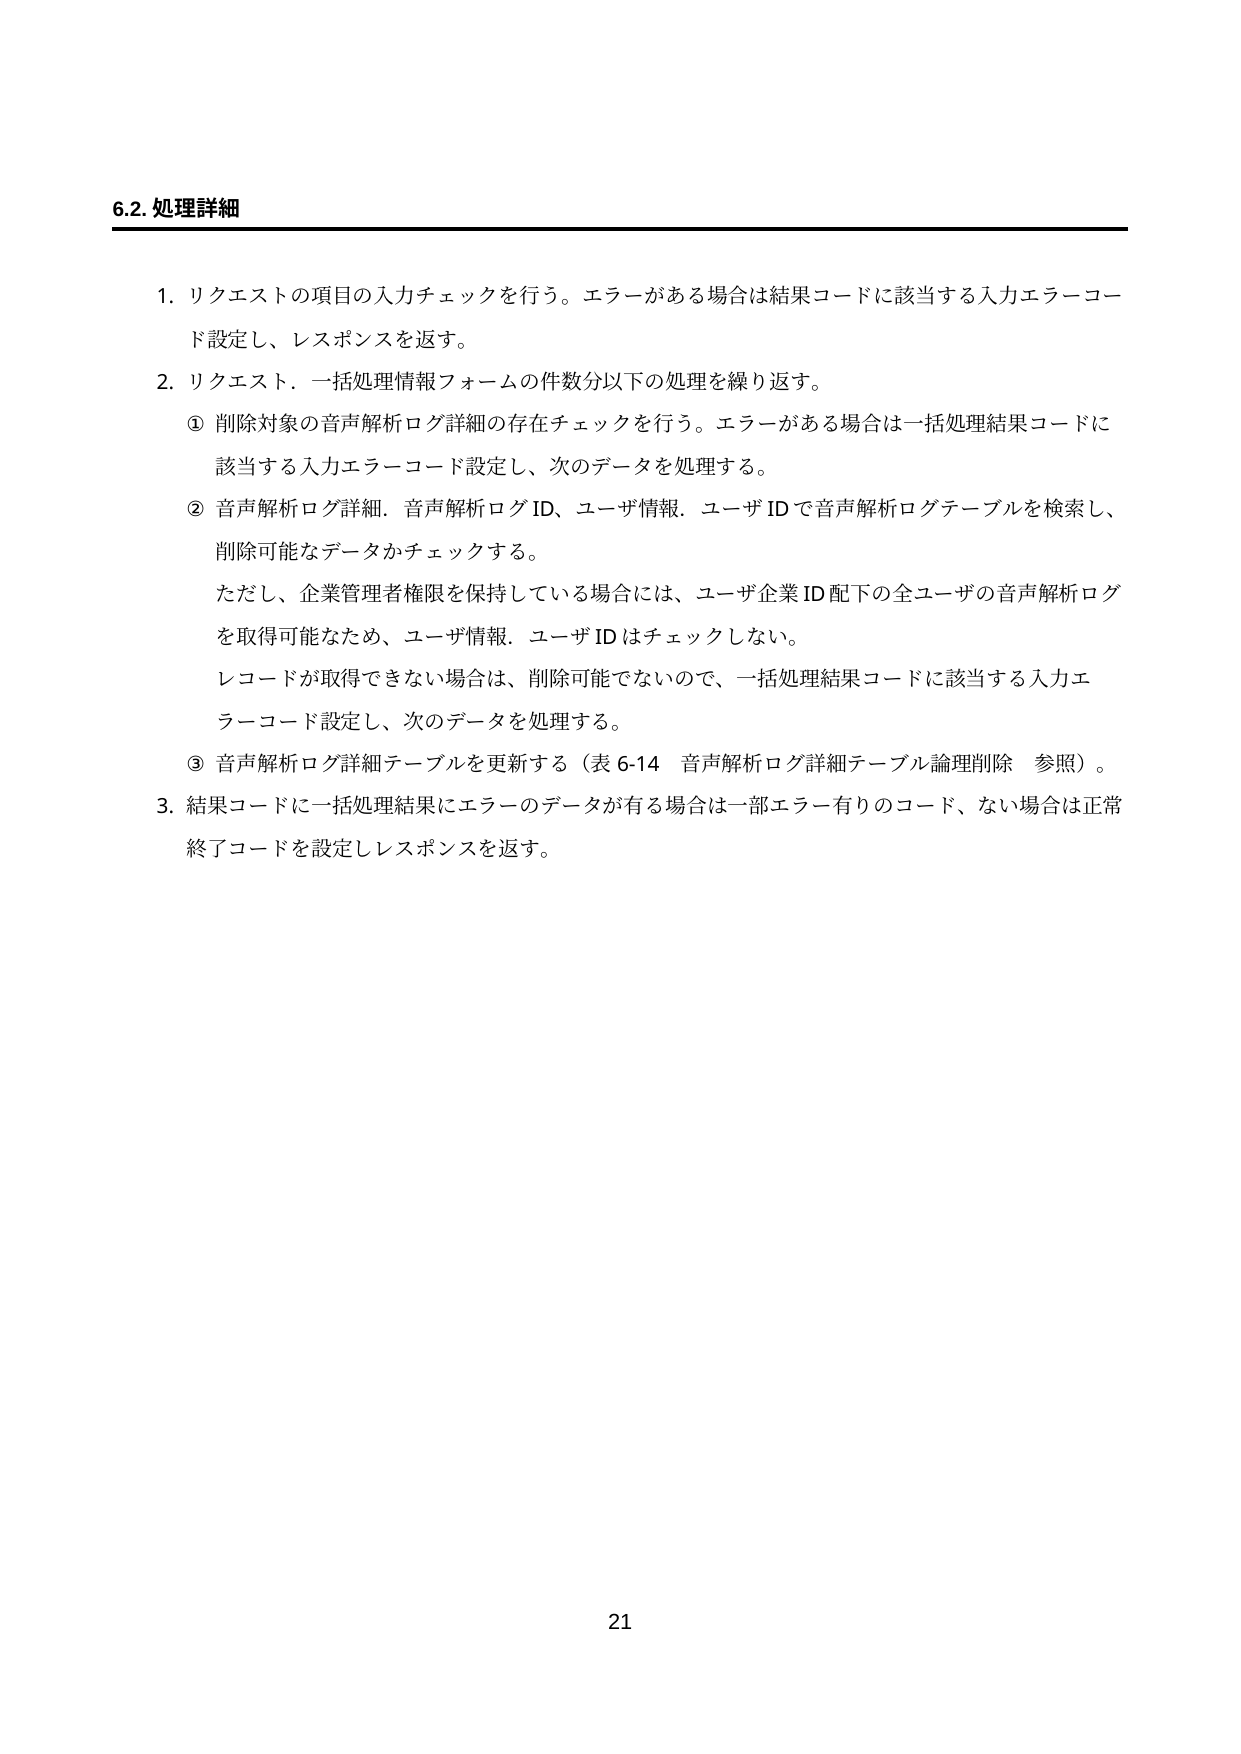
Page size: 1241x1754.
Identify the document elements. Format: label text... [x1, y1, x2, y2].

list リクエストの項目の入力チェックを行う。エラーがある場合は結果コードに該当する入力エラーコード設定し、レスポンスを返す。 [156, 276, 1128, 357]
list 削除対象の音声解析ログ詳細の存在チェックを行う。エラーがある場合は一括処理結果コードに該当する入力エラーコード設定し、次のデータを処理する。 [186, 403, 1128, 484]
list 結果コードに一括処理結果にエラーのデータが有る場合は一部エラー有りのコード、ない場合は正常終了コードを設定しレスポンスを返す。 [156, 786, 1128, 866]
list ただし、企業管理者権限を保持している場合には、ユーザ企業ID配下の全ユーザの音声解析ログを取得可能なため、ユーザ情報．ユーザIDはチェックしない。 [216, 574, 1128, 654]
list レコードが取得できない場合は、削除可能でないので、一括処理結果コードに該当する入力エラーコード設定し、次のデータを処理する。 [216, 659, 1128, 739]
list 音声解析ログ詳細．音声解析ログID、ユーザ情報．ユーザIDで音声解析ログテーブルを検索し、削除可能なデータかチェックする。 [186, 488, 1128, 569]
list リクエスト．一括処理情報フォームの件数分以下の処理を繰り返す。 [156, 361, 1128, 399]
subtitle 処理詳細 [112, 188, 1128, 227]
